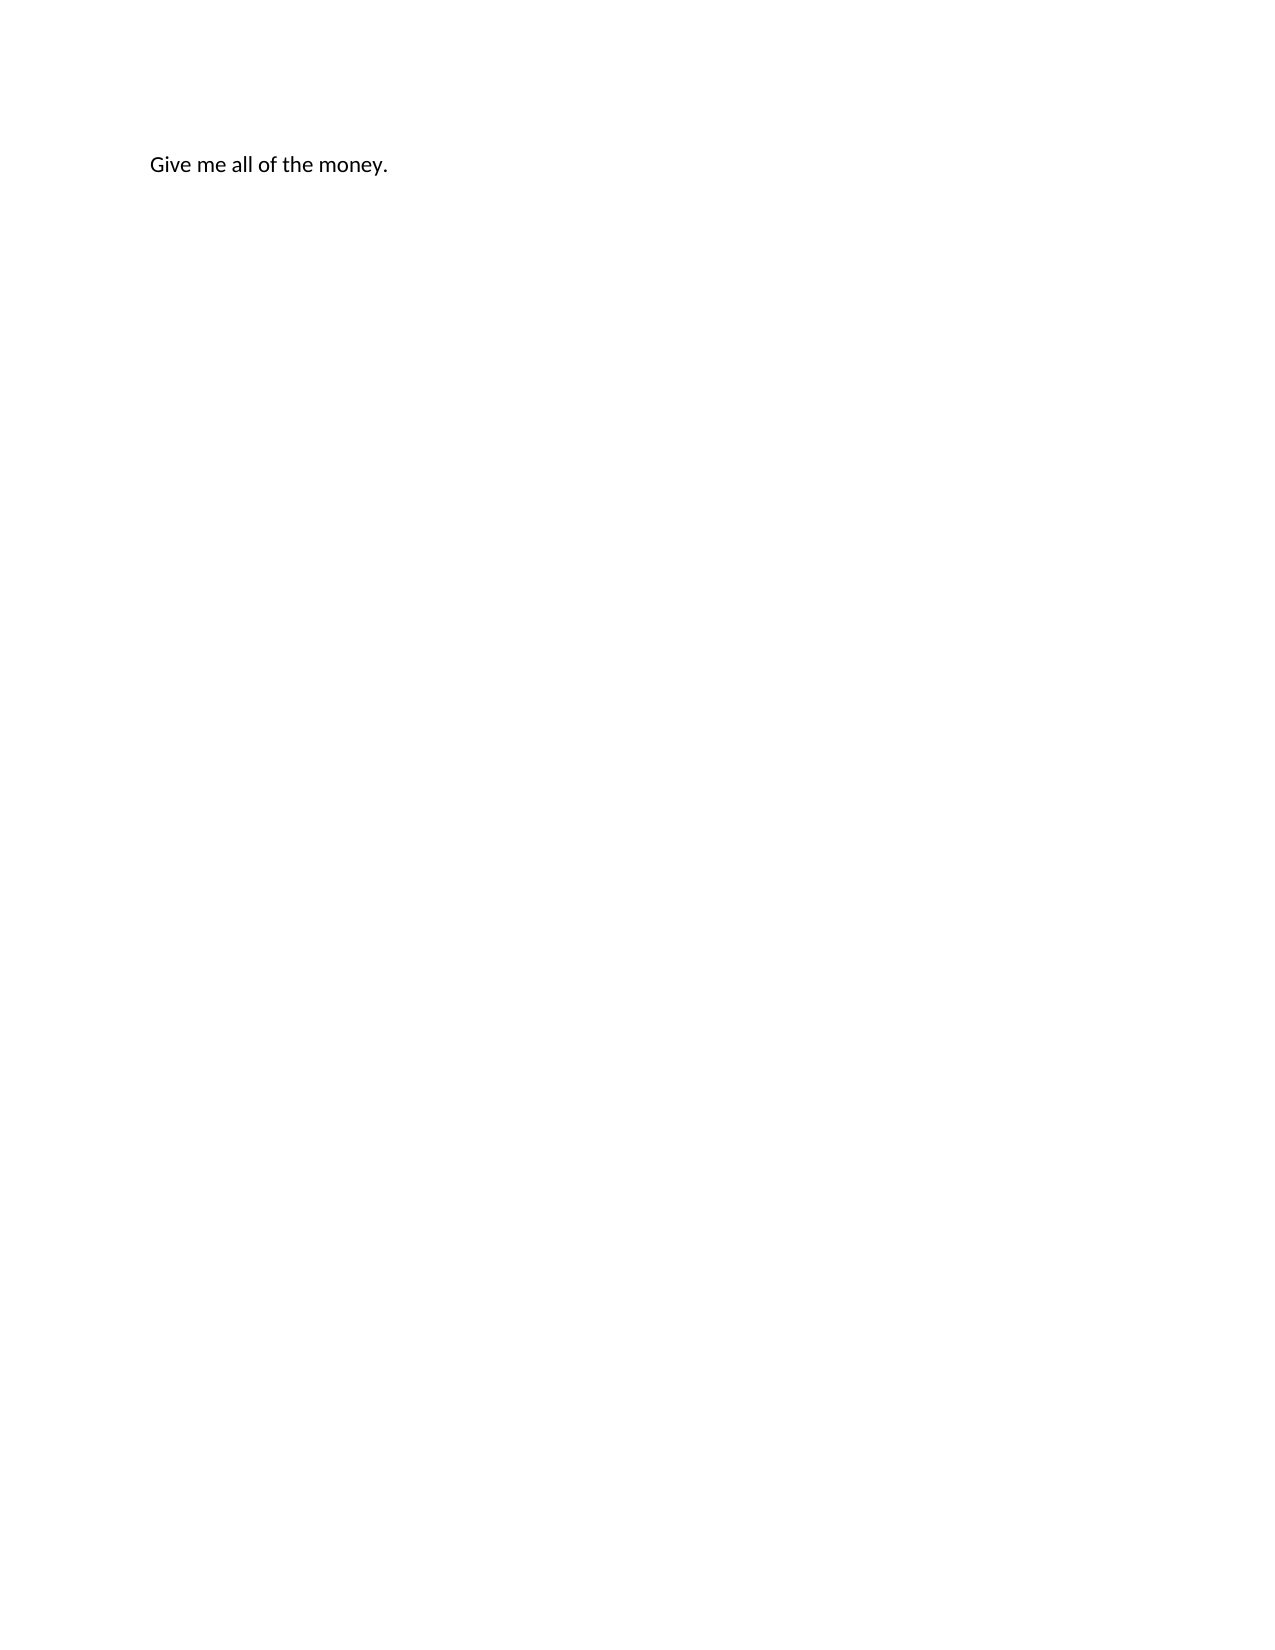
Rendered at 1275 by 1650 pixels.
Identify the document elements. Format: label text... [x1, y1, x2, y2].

text Give me all of the money. [150, 150, 1125, 178]
